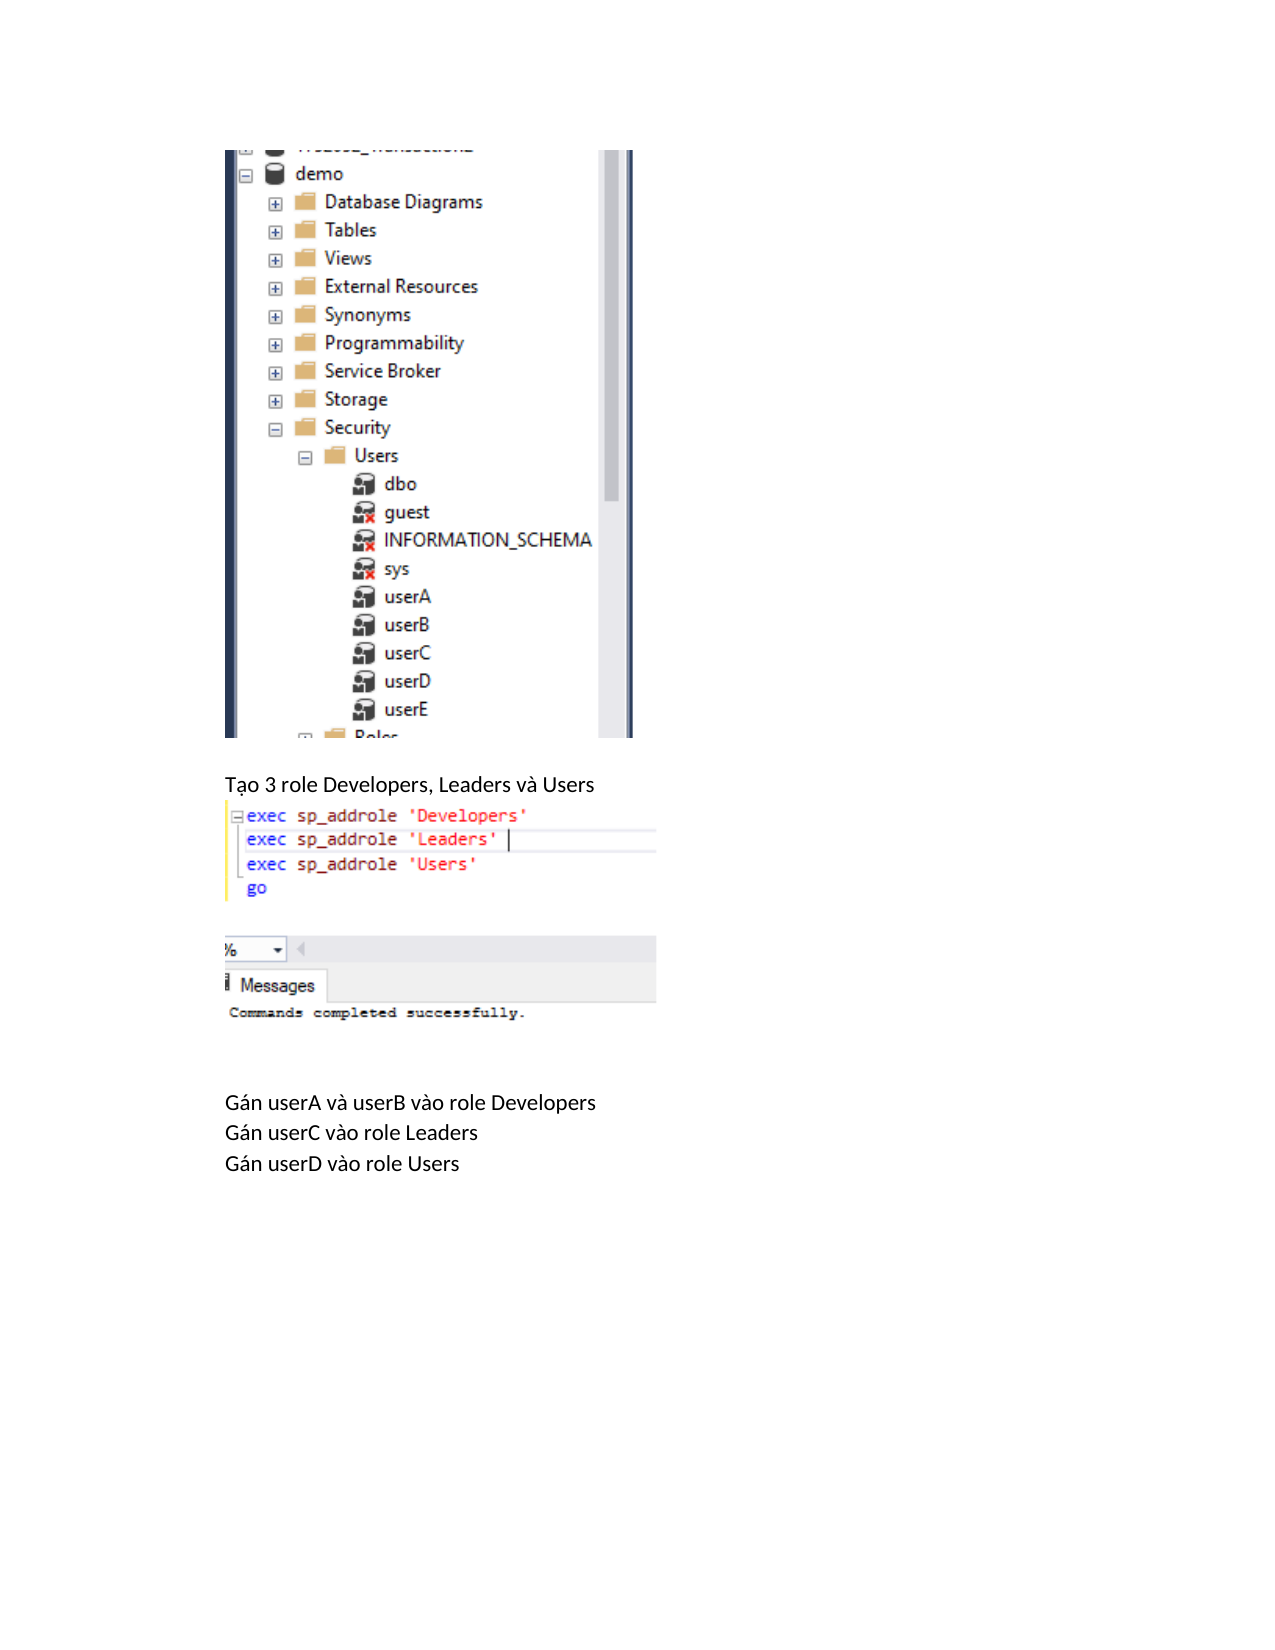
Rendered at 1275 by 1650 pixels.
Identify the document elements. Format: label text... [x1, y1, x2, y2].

list Gán userA và userB vào role Developers [225, 1088, 1125, 1116]
list Gán userC vào role Leaders [225, 1118, 1125, 1146]
picture [225, 150, 633, 738]
list Gán userD vào role Users [225, 1149, 1125, 1177]
list Tạo 3 role Developers, Leaders và Users [225, 770, 1125, 798]
picture [225, 800, 657, 1086]
